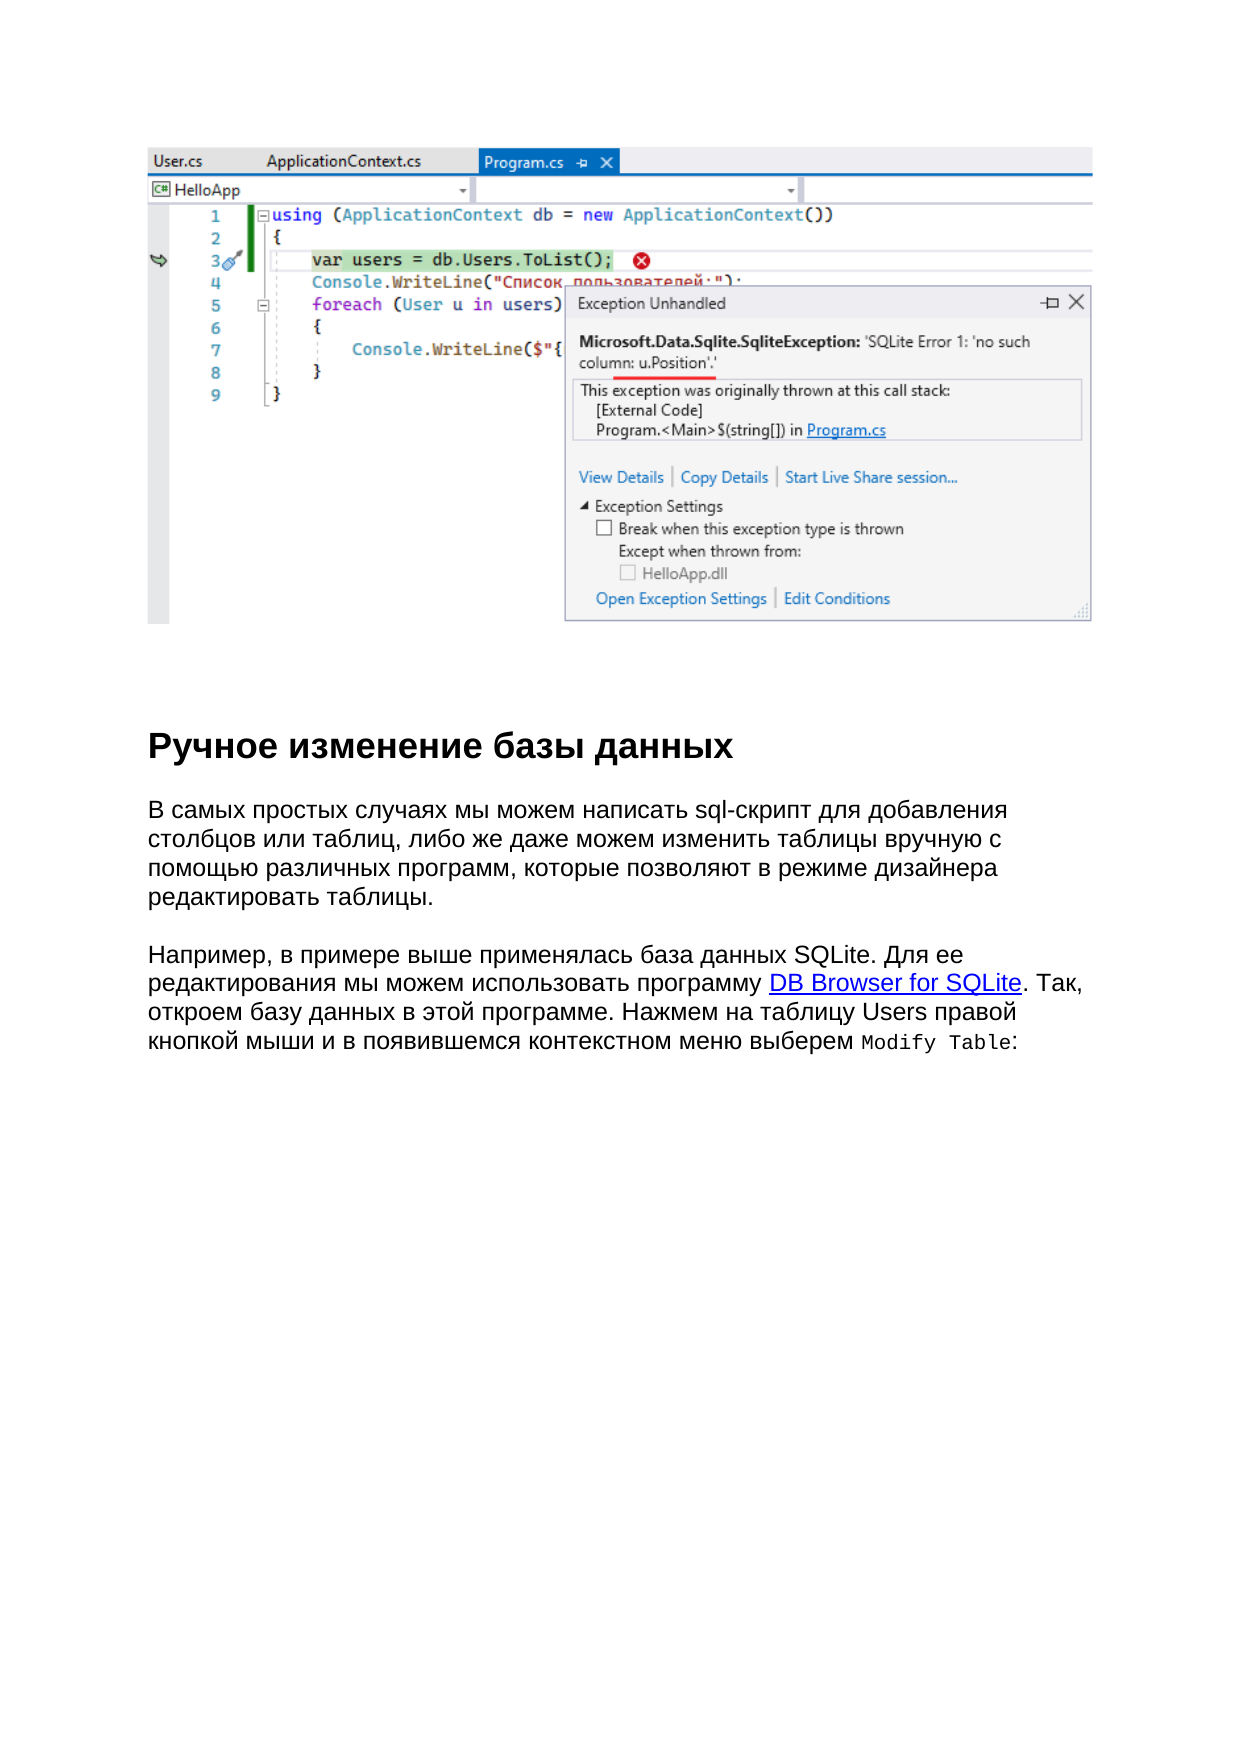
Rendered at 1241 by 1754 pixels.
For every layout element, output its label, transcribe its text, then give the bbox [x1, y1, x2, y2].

text В самых простых случаях мы можем написать sql-скрипт для добавления столбцов или таблиц, либо же даже можем изменить таблицы вручную с помощью различных программ, которые позволяют в режиме дизайнера редактировать таблицы. [148, 796, 1093, 911]
text Ручное изменение базы данных [148, 724, 1093, 766]
text Например, в примере выше применялась база данных SQLite. Для ее редактирования мы можем использовать программу DB Browser for SQLite. Так, откроем базу данных в этой программе. Нажмем на таблицу Users правой кнопкой мыши и в появившемся контекстном меню выберем Modify Table: [148, 940, 1093, 1056]
picture [147, 147, 1093, 624]
